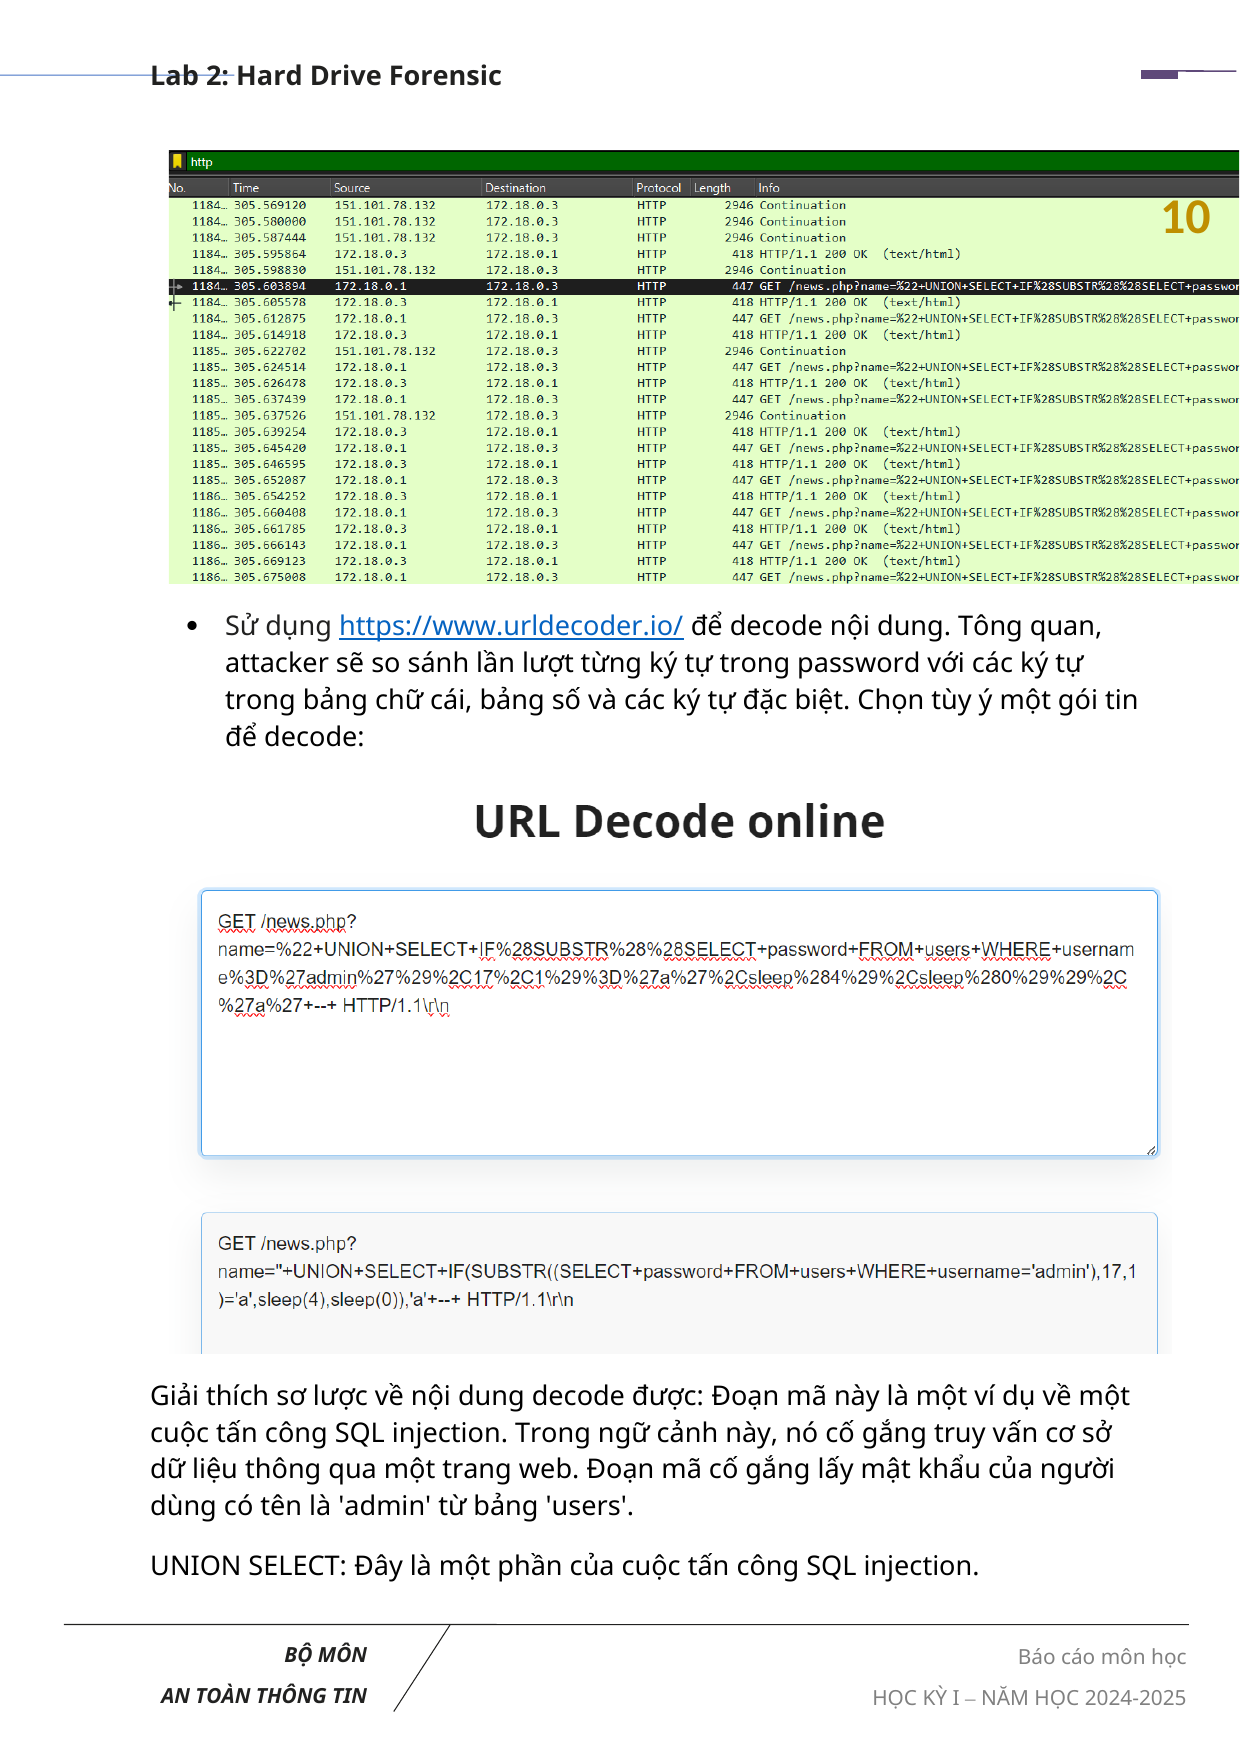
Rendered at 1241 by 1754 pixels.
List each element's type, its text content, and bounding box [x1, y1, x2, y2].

text Giải thích sơ lược về nội dung decode được: Đoạn mã này là một ví dụ về một cuộc tấn công SQL injection. Trong ngữ cảnh này, nó cố gắng truy vấn cơ sở dữ liệu thông qua một trang web. Đoạn mã cố gắng lấy mật khẩu của người dùng có tên là 'admin' từ bảng 'users'. [150, 1376, 1153, 1524]
list Sử dụng https://www.urldecoder.io/ để decode nội dung. Tông quan, attacker sẽ so sánh lần lượt từng ký tự trong password với các ký tự trong bảng chữ cái, bảng số và các ký tự đặc biệt. Chọn tùy ý một gói tin để decode: [187, 606, 1153, 754]
text UNION SELECT: Đây là một phần của cuộc tấn công SQL injection. [150, 1547, 1153, 1583]
